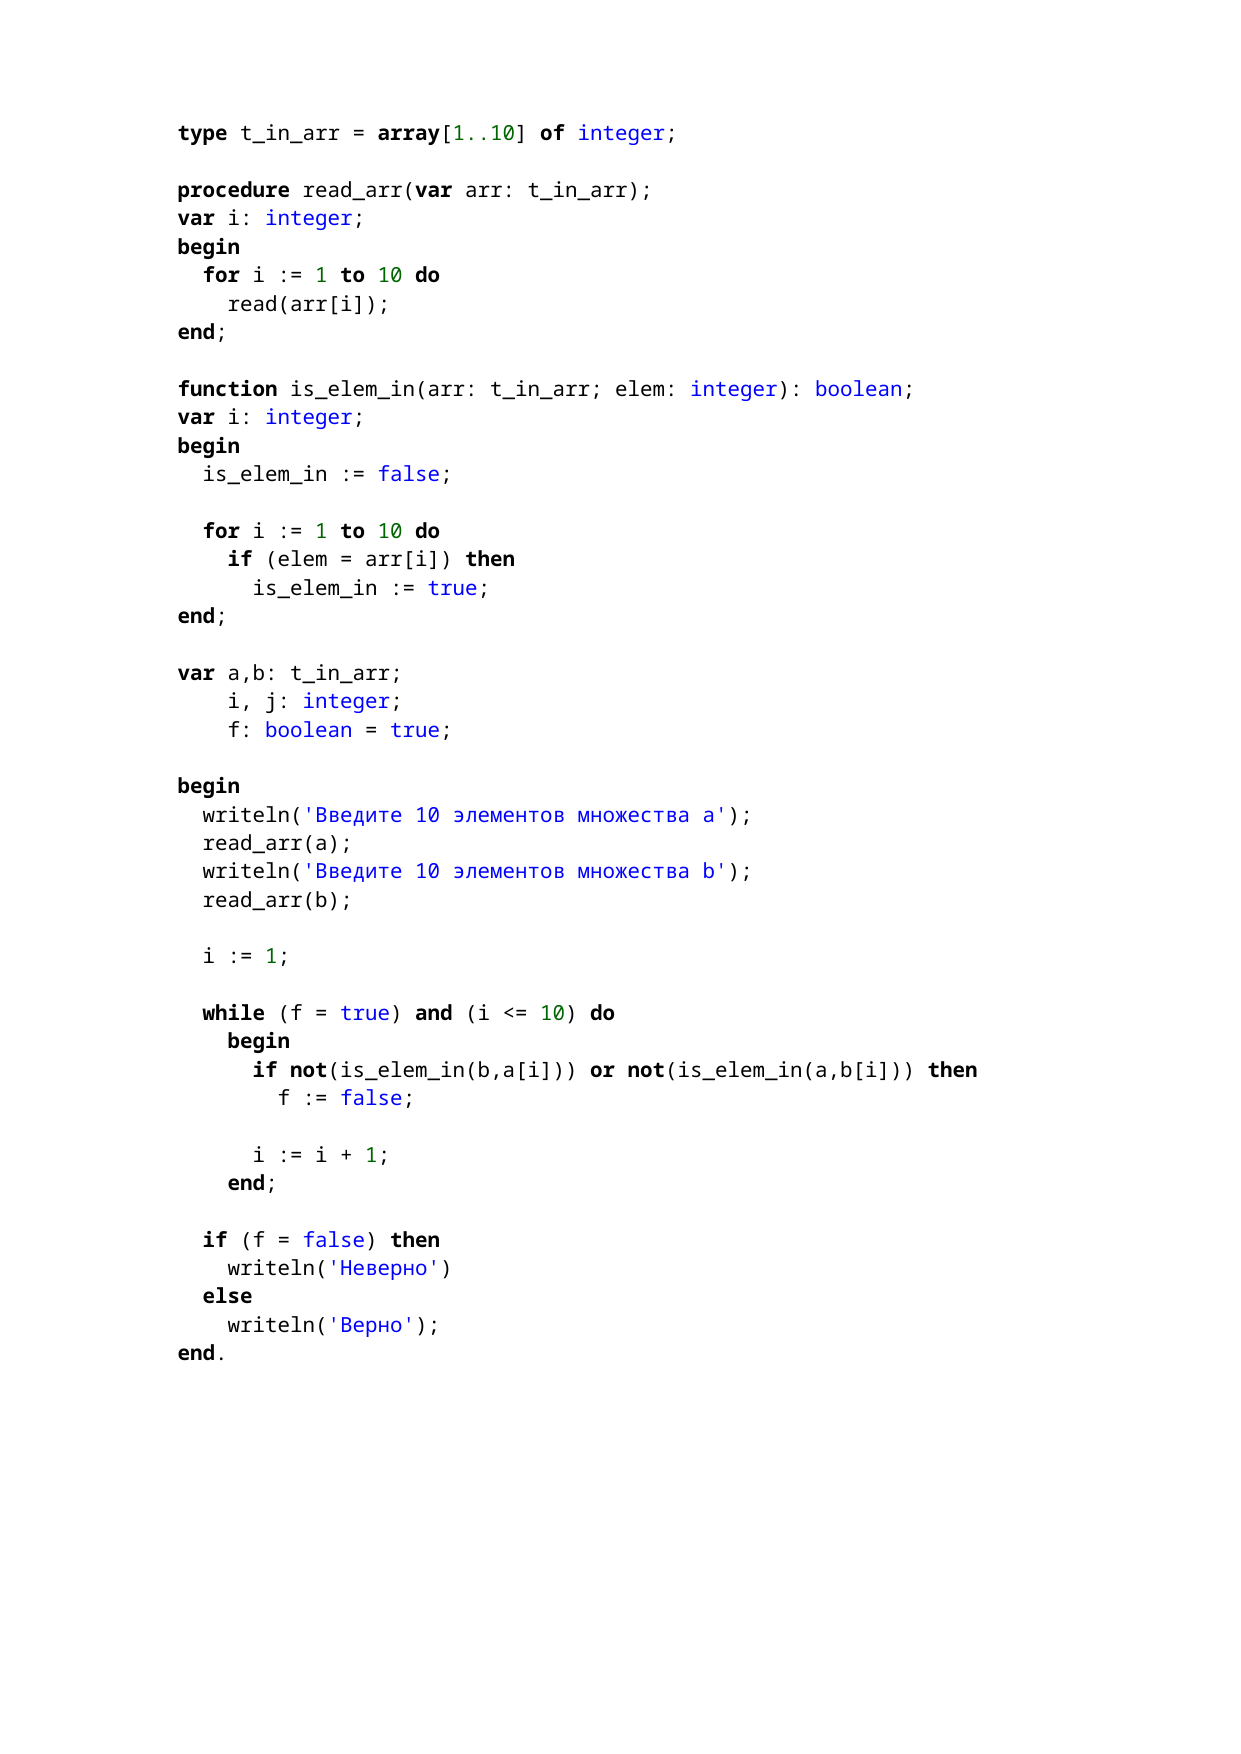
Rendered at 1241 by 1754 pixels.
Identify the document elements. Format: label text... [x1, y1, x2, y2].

text i := i + 1; [177, 1140, 1152, 1168]
text var a,b: t_in_arr; [177, 658, 1152, 686]
text var i: integer; [177, 402, 1152, 431]
text writeln('Введите 10 элементов множества b'); [177, 857, 1152, 885]
text procedure read_arr(var arr: t_in_arr); [177, 175, 1152, 203]
text i := 1; [177, 942, 1152, 970]
text is_elem_in := false; [177, 459, 1152, 488]
text end; [177, 601, 1152, 629]
text var i: integer; [177, 203, 1152, 232]
text f := false; [177, 1083, 1152, 1112]
text read_arr(b); [177, 885, 1152, 913]
text writeln('Неверно') [177, 1253, 1152, 1282]
text for i := 1 to 10 do [177, 516, 1152, 544]
text begin [177, 771, 1152, 800]
text if (f = false) then [177, 1225, 1152, 1253]
text is_elem_in := true; [177, 573, 1152, 601]
text read(arr[i]); [177, 289, 1152, 317]
text while (f = true) and (i <= 10) do [177, 998, 1152, 1026]
text if (elem = arr[i]) then [177, 544, 1152, 573]
text begin [177, 1026, 1152, 1055]
text begin [177, 431, 1152, 459]
text if not(is_elem_in(b,a[i])) or not(is_elem_in(a,b[i])) then [177, 1055, 1152, 1083]
text else [177, 1282, 1152, 1310]
text i, j: integer; [177, 686, 1152, 715]
text f: boolean = true; [177, 715, 1152, 743]
text end; [177, 317, 1152, 346]
text function is_elem_in(arr: t_in_arr; elem: integer): boolean; [177, 374, 1152, 402]
text writeln('Верно'); [177, 1310, 1152, 1338]
text end. [177, 1338, 1152, 1367]
text for i := 1 to 10 do [177, 260, 1152, 289]
text read_arr(a); [177, 828, 1152, 857]
text end; [177, 1168, 1152, 1197]
text type t_in_arr = array[1..10] of integer; [177, 118, 1152, 147]
text writeln('Введите 10 элементов множества а'); [177, 800, 1152, 828]
text begin [177, 232, 1152, 260]
